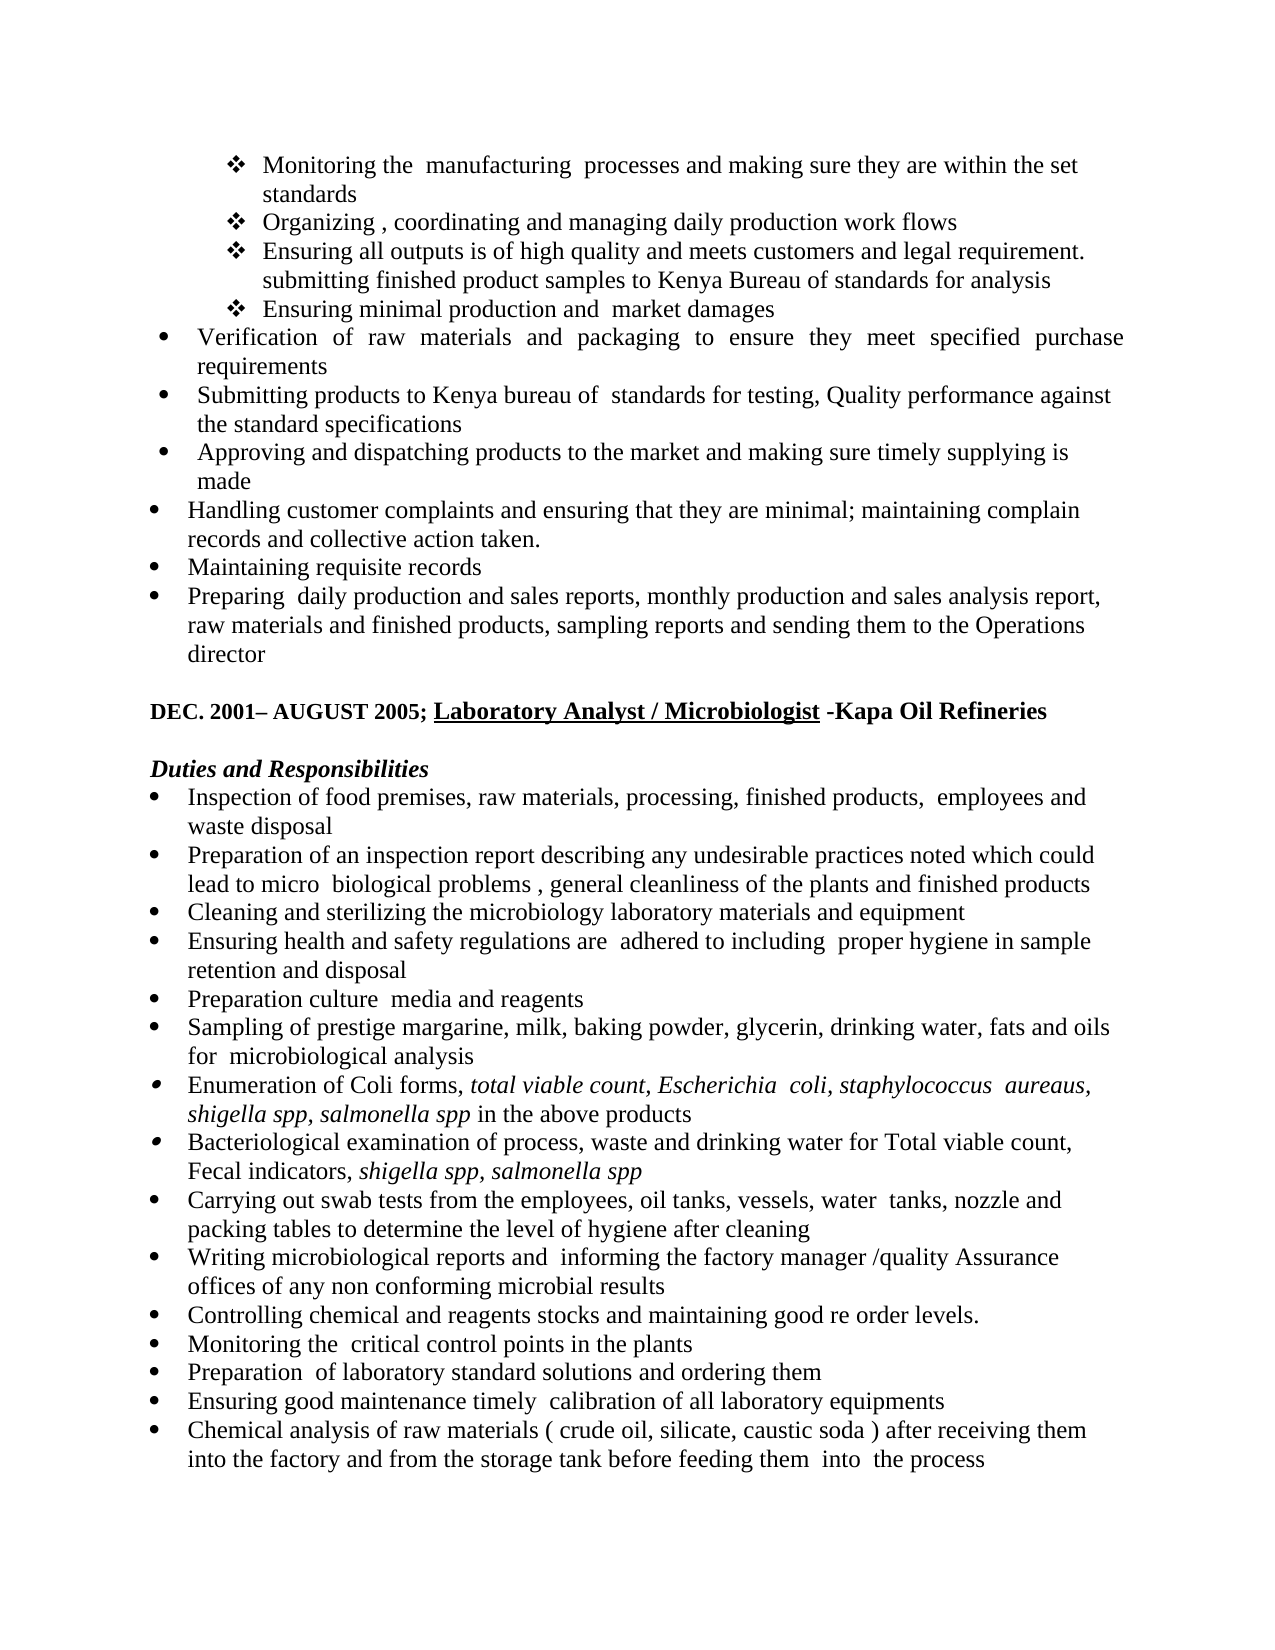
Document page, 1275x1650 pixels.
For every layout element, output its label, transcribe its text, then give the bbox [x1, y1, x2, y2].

text Duties and Responsibilities [150, 754, 1125, 782]
list Carrying out swab tests from the employees, oil tanks, vessels, water tanks, nozzle and packing tables to determine the level of hygiene after cleaning [150, 1185, 1125, 1242]
list Writing microbiological reports and informing the factory manager /quality Assurance offices of any non conforming microbial results [150, 1242, 1125, 1300]
list Organizing , coordinating and managing daily production work flows [225, 207, 1125, 236]
list Approving and dispatching products to the market and making sure timely supplying is made [159, 437, 1125, 495]
list Bacteriological examination of process, waste and drinking water for Total viable count, Fecal indicators, shigella spp, salmonella spp [150, 1127, 1125, 1185]
list Ensuring good maintenance timely calibration of all laboratory equipments [150, 1386, 1125, 1415]
list Inspection of food premises, raw materials, processing, finished products, employees and waste disposal [150, 782, 1125, 840]
list Preparation of an inspection report describing any undesirable practices noted which could lead to micro biological problems , general cleanliness of the plants and finished products [150, 840, 1125, 897]
list Preparing daily production and sales reports, monthly production and sales analysis report, raw materials and finished products, sampling reports and sending them to the Operations director [150, 581, 1125, 667]
list Sampling of prestige margarine, milk, baking powder, glycerin, drinking water, fats and oils for microbiological analysis [150, 1012, 1125, 1070]
list Submitting products to Kenya bureau of standards for testing, Quality performance against the standard specifications [159, 380, 1125, 437]
list Maintaining requisite records [150, 552, 1125, 581]
list Ensuring health and safety regulations are adhered to including proper hygiene in sample retention and disposal [150, 926, 1125, 984]
list Enumeration of Coli forms, total viable count, Escherichia coli, staphylococcus aureaus, shigella spp, salmonella spp in the above products [150, 1070, 1125, 1127]
list Ensuring all outputs is of high quality and meets customers and legal requirement. submitting finished product samples to Kenya Bureau of standards for analysis [225, 236, 1125, 294]
list Cleaning and sterilizing the microbiology laboratory materials and equipment [150, 897, 1125, 926]
text DEC. 2001– AUGUST 2005; Laboratory Analyst / Microbiologist -Kapa Oil Refineries [150, 696, 1125, 725]
list Verification of raw materials and packaging to ensure they meet specified purchase requirements [159, 322, 1125, 380]
list Ensuring minimal production and market damages [225, 294, 1125, 322]
list Monitoring the manufacturing processes and making sure they are within the set standards [225, 150, 1125, 207]
list Preparation of laboratory standard solutions and ordering them [150, 1357, 1125, 1386]
list Preparation culture media and reagents [150, 984, 1125, 1012]
list Chemical analysis of raw materials ( crude oil, silicate, caustic soda ) after receiving them into the factory and from the storage tank before feeding them into the process [150, 1415, 1125, 1472]
list Monitoring the critical control points in the plants [150, 1329, 1125, 1357]
list Controlling chemical and reagents stocks and maintaining good re order levels. [150, 1300, 1125, 1329]
list Handling customer complaints and ensuring that they are minimal; maintaining complain records and collective action taken. [150, 495, 1125, 552]
